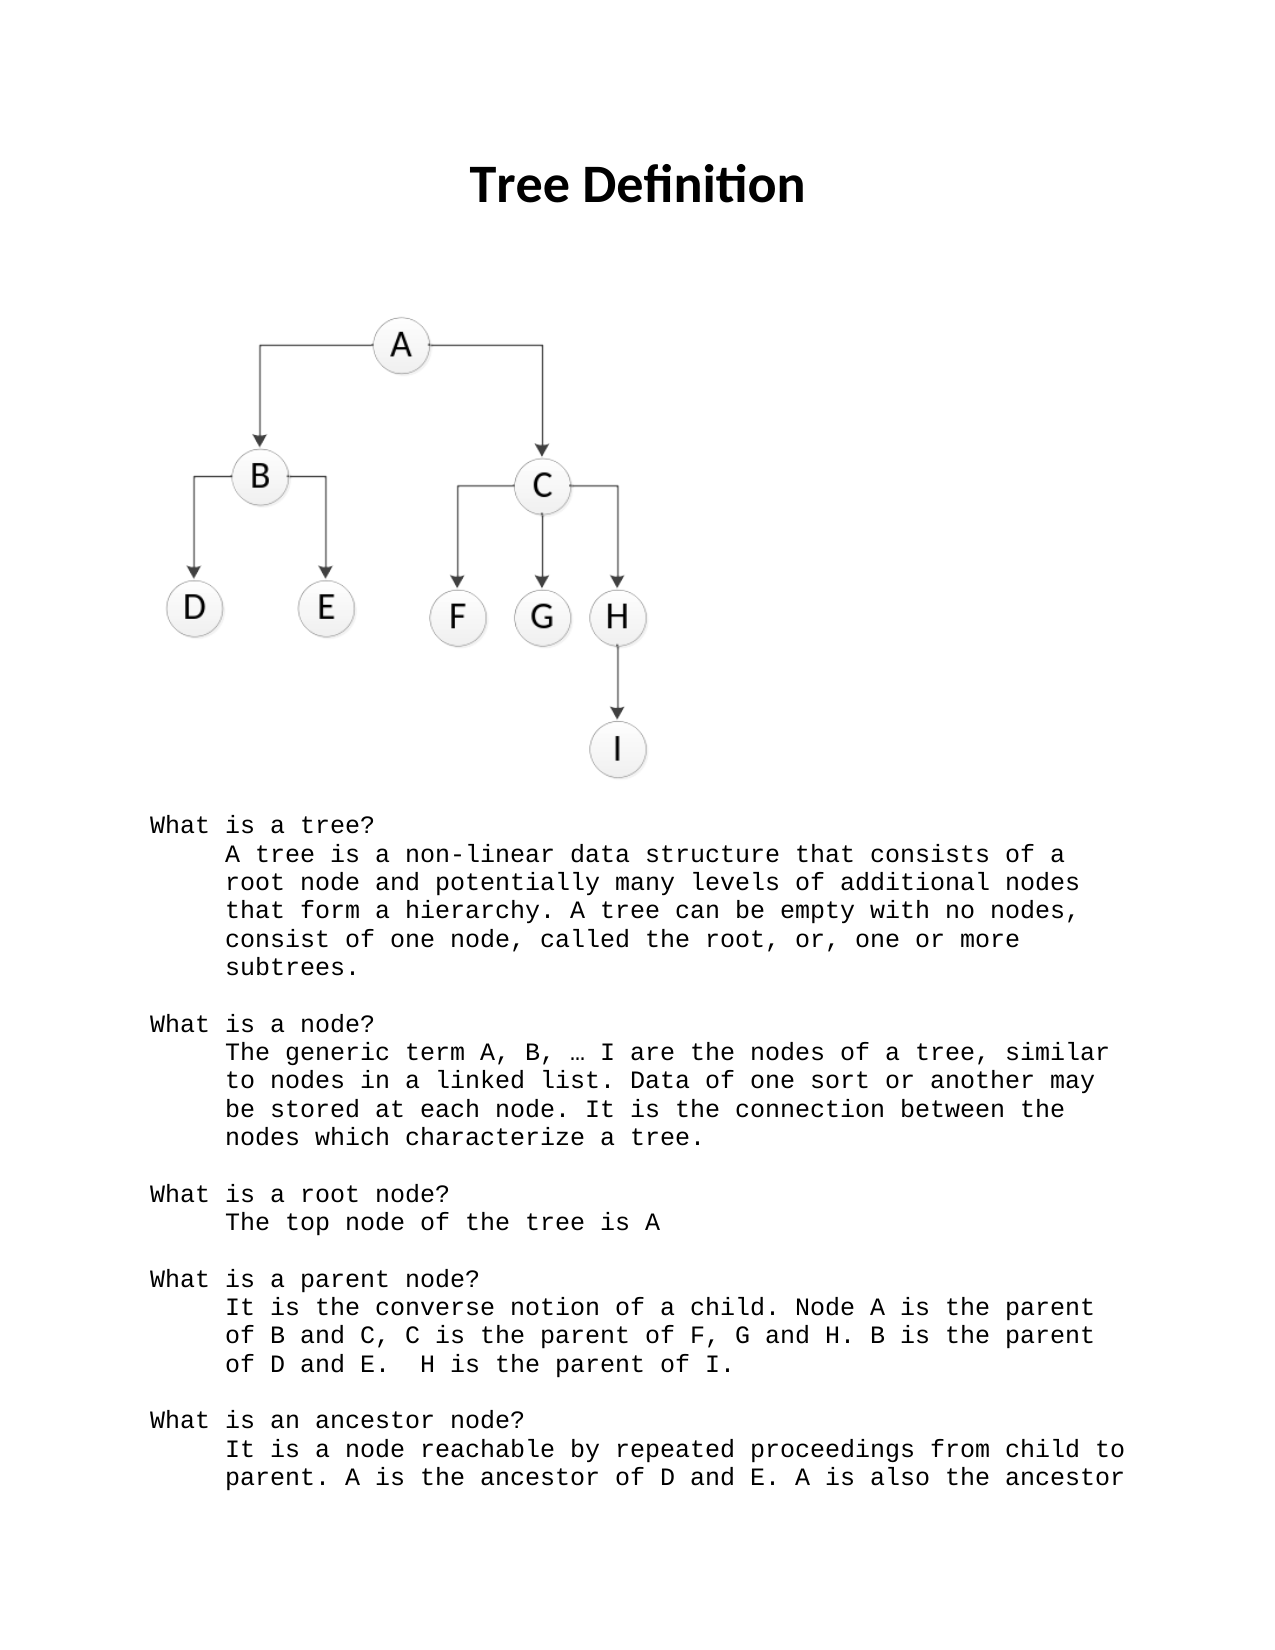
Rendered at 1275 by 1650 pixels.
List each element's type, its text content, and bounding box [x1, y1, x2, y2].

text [225, 1436, 1125, 1493]
text What is a tree? [150, 813, 1125, 841]
text What is an ancestor node? [150, 1408, 1125, 1436]
text The generic term A, B, … I are the nodes of a tree, similar to nodes in a linked list. Data of one sort or another may be stored at each node. It is the connection between the nodes which characterize a tree. [225, 1040, 1125, 1153]
text The top node of the tree is A [150, 1210, 1125, 1238]
text Tree Definition [150, 150, 1125, 216]
text What is a node? [150, 1011, 1125, 1040]
text What is a root node? [150, 1181, 1125, 1210]
text It is the converse notion of a child. Node A is the parent of B and C, C is the parent of F, G and H. B is the parent of D and E. H is the parent of I. [225, 1295, 1125, 1380]
text What is a parent node? [150, 1266, 1125, 1295]
text A tree is a non-linear data structure that consists of a root node and potentially many levels of additional nodes that form a hierarchy. A tree can be empty with no nodes, consist of one node, called the root, or, one or more subtrees. [225, 841, 1125, 983]
